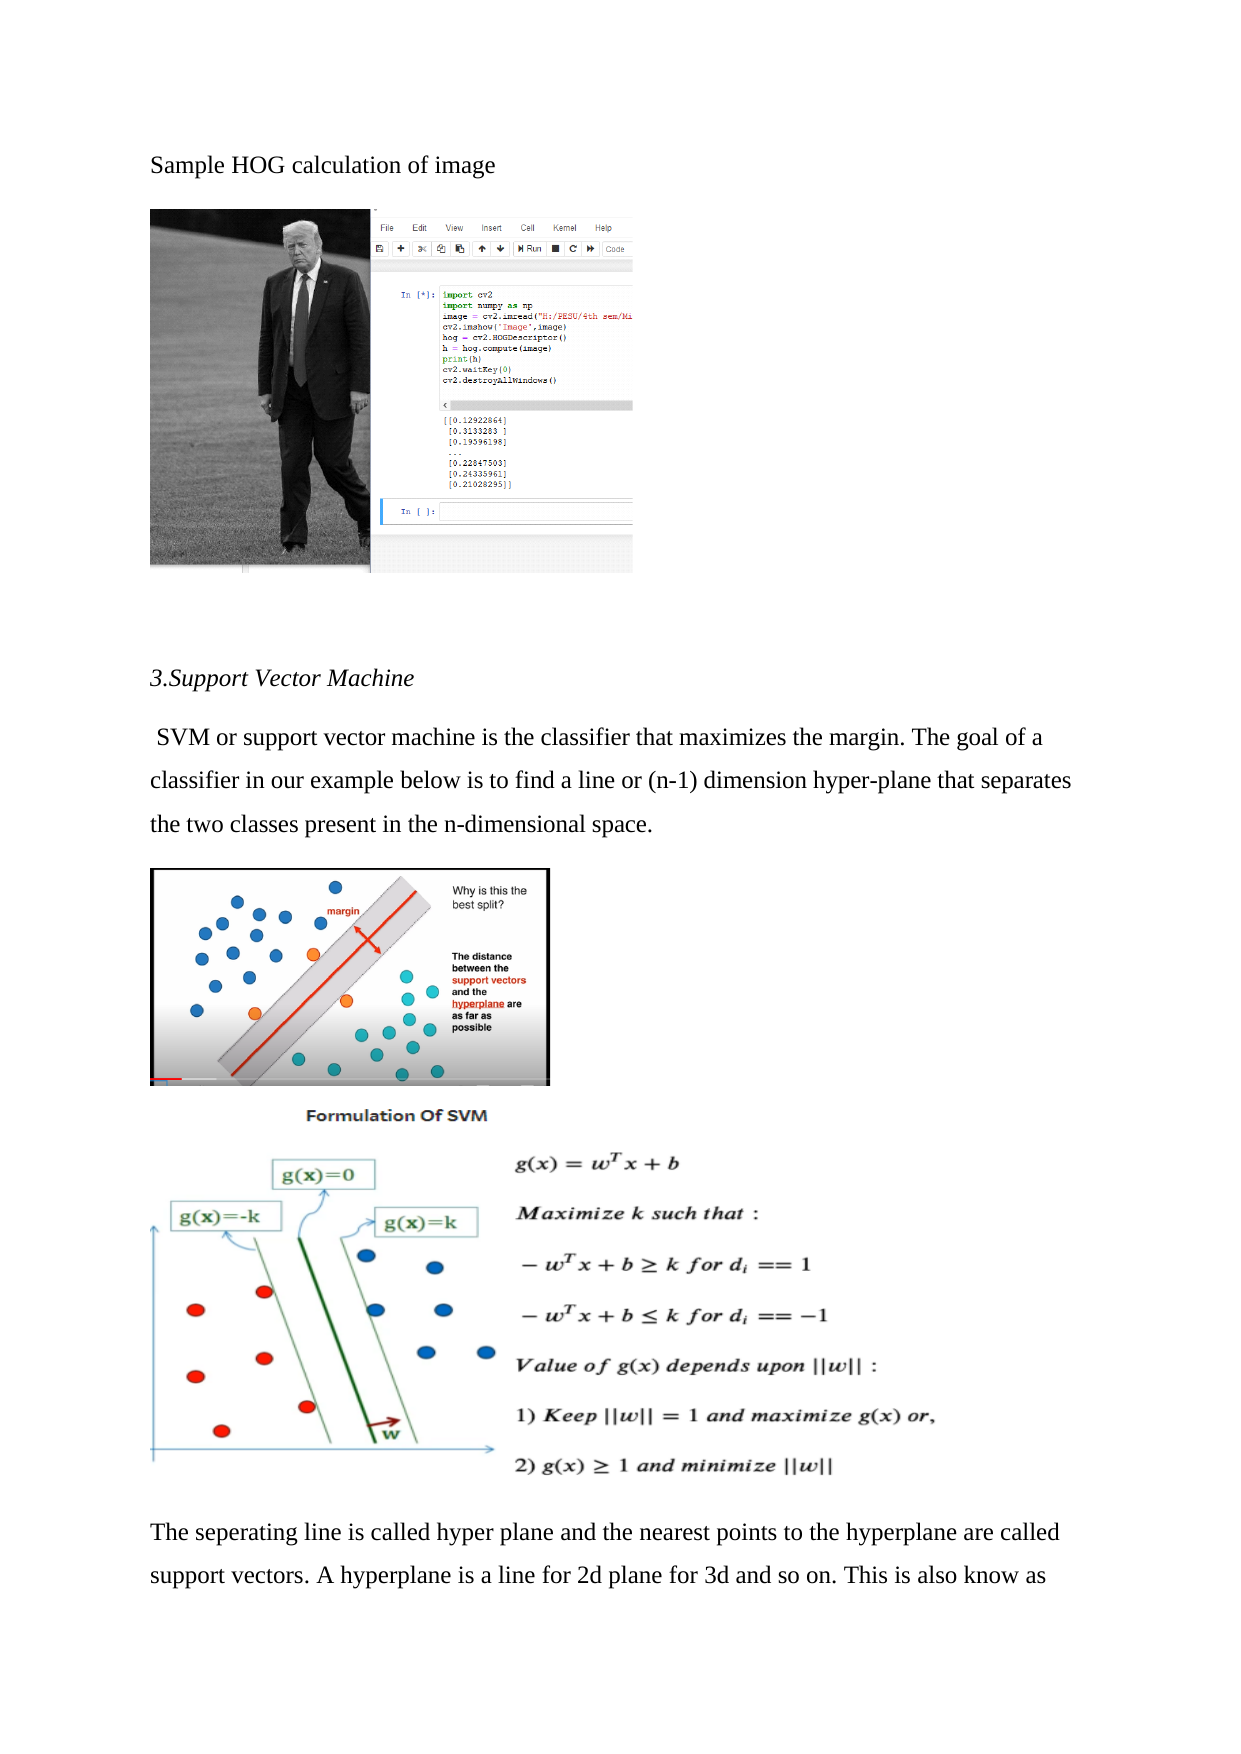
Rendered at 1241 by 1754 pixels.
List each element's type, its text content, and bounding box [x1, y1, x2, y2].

text Sample HOG calculation of image [150, 150, 1090, 179]
picture [150, 1100, 986, 1486]
picture [150, 868, 550, 1086]
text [150, 1517, 1090, 1588]
text SVM or support vector machine is the classifier that maximizes the margin. The goal of a classifier in our example below is to find a line or (n-1) dimension hyper-plane that separates the two classes present in the n-dimensional space. [150, 722, 1090, 837]
text 3.Support Vector Machine [150, 663, 1090, 691]
picture [150, 209, 633, 573]
